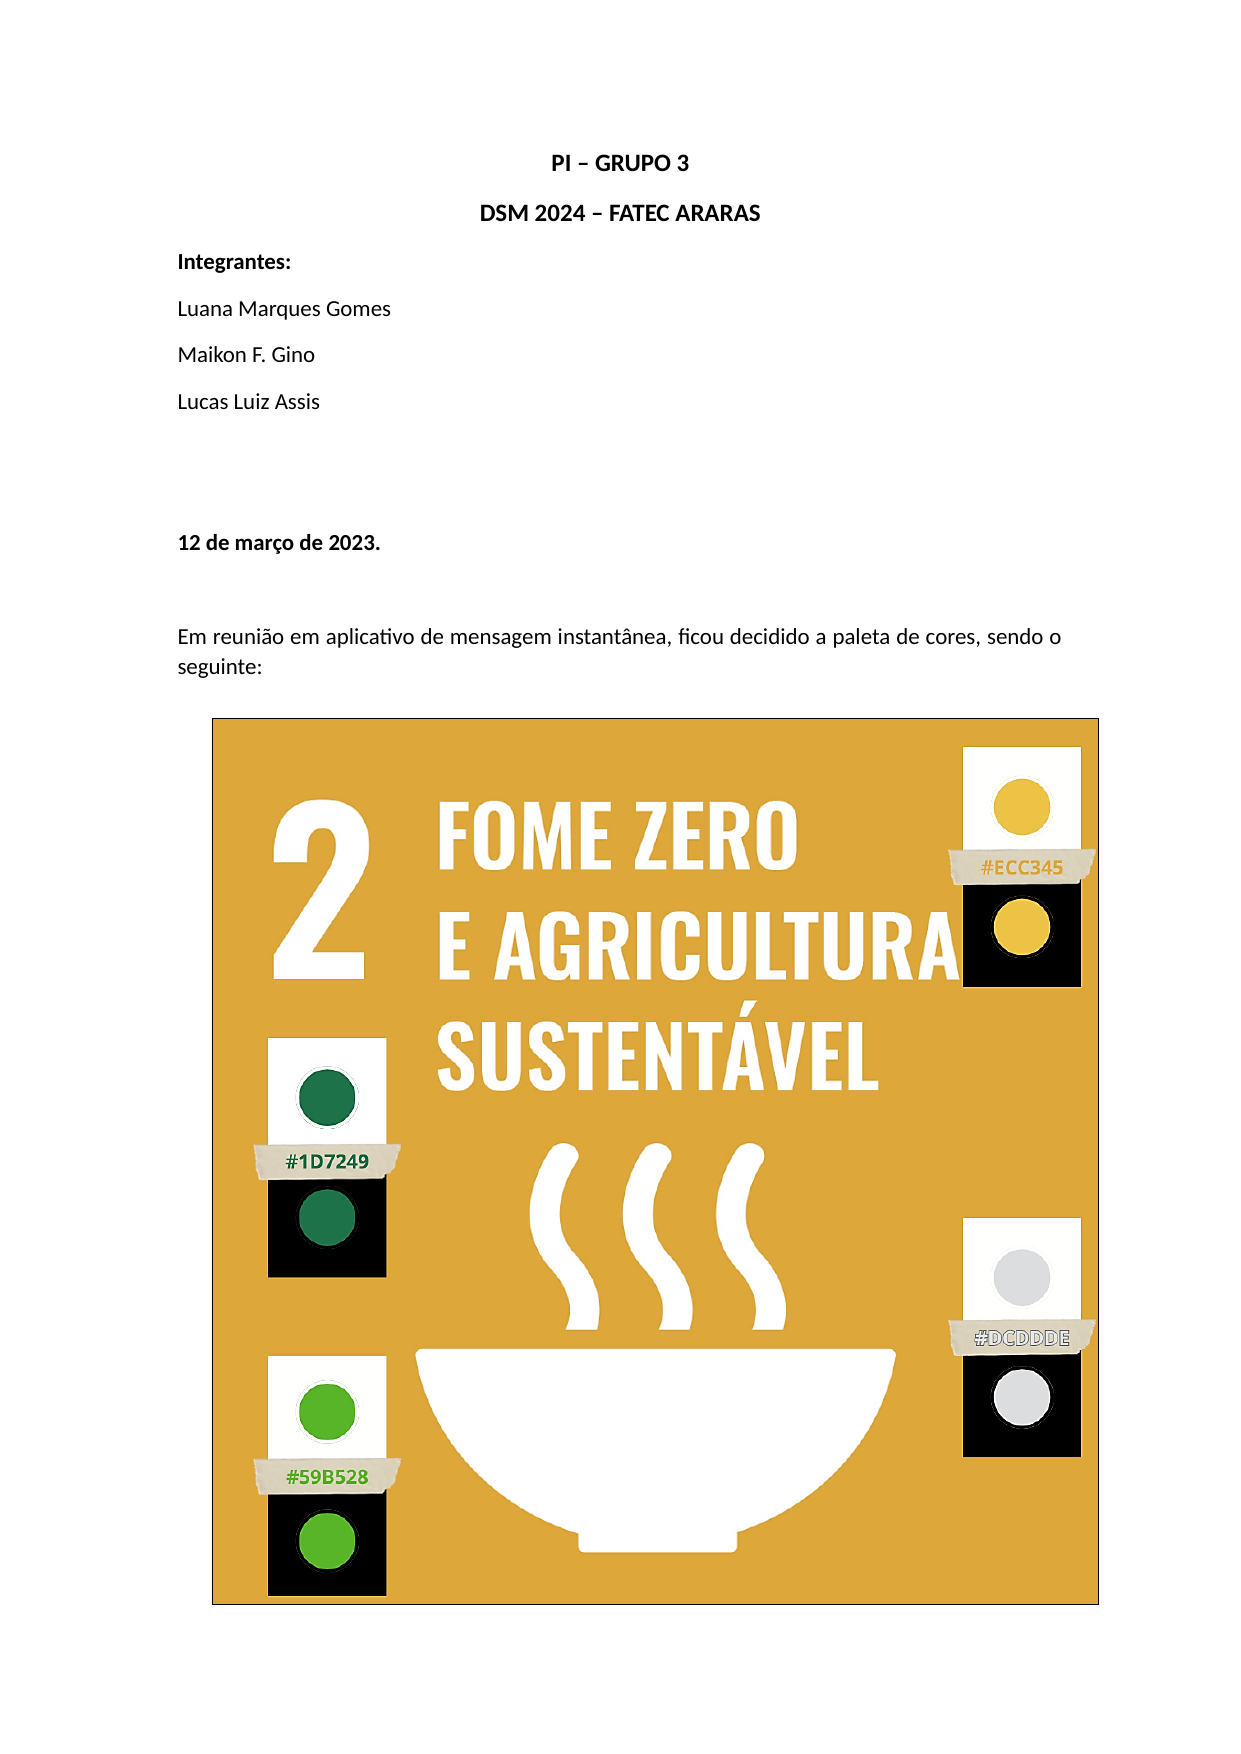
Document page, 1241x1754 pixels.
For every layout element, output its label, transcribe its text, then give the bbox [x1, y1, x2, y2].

text PI – GRUPO 3 [177, 148, 1063, 178]
text Luana Marques Gomes [177, 294, 1063, 322]
picture [213, 719, 1098, 1604]
text DSM 2024 – FATEC ARARAS [177, 197, 1063, 228]
text Em reunião em aplicativo de mensagem instantânea, ficou decidido a paleta de cores, sendo o seguinte: [177, 622, 1063, 680]
text Maikon F. Gino [177, 341, 1063, 368]
text Lucas Luiz Assis [177, 387, 1063, 415]
text Integrantes: [177, 247, 1063, 275]
text 12 de março de 2023. [177, 528, 1063, 556]
